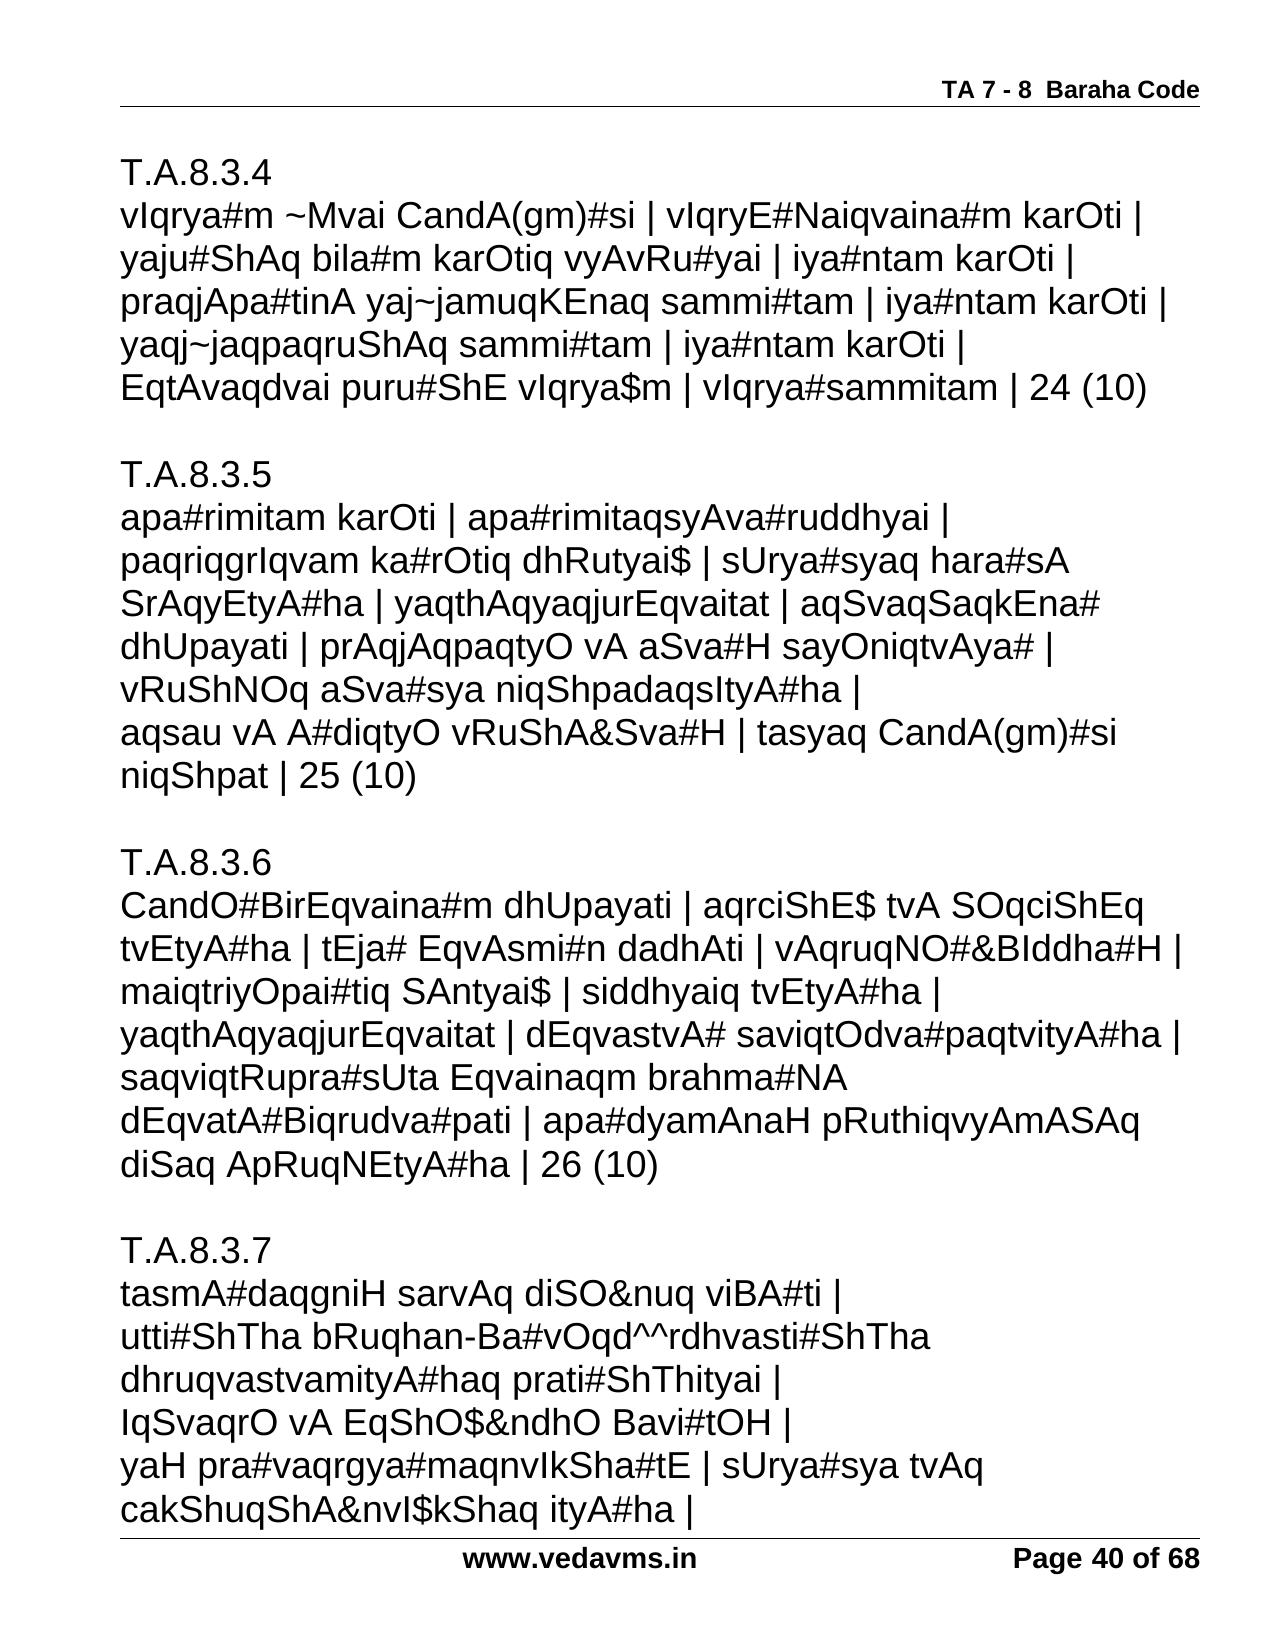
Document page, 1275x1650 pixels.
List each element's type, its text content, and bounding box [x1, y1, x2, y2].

text aqsau vA A#diqtyO vRuShA&Sva#H | tasyaq CandA(gm)#si niqShpat | 25 (10) [120, 711, 1200, 797]
text apa#rimitam karOti | apa#rimitaqsyAva#ruddhyai | paqriqgrIqvam ka#rOtiq dhRutyai$ | sUrya#syaq hara#sA SrAqyEtyA#ha | yaqthAqyaqjurEqvaitat | aqSvaqSaqkEna# dhUpayati | prAqjAqpaqtyO vA aSva#H sayOniqtvAya# | vRuShNOq aSva#sya niqShpadaqsItyA#ha | [120, 495, 1200, 711]
text yaju#ShAq bila#m karOtiq vyAvRu#yai | iya#ntam karOti | [120, 236, 1200, 279]
text praqjApa#tinA yaj~jamuqKEnaq sammi#tam | iya#ntam karOti | [120, 279, 1200, 322]
text IqSvaqrO vA EqShO$&ndhO Bavi#tOH | [120, 1401, 1200, 1444]
text CandO#BirEqvaina#m dhUpayati | aqrciShE$ tvA SOqciShEq tvEtyA#ha | tEja# EqvAsmi#n dadhAti | vAqruqNO#&BIddha#H | maiqtriyOpai#tiq SAntyai$ | siddhyaiq tvEtyA#ha | yaqthAqyaqjurEqvaitat | dEqvastvA# saviqtOdva#paqtvityA#ha | [120, 883, 1200, 1056]
text T.A.8.3.7 [120, 1228, 1200, 1271]
text T.A.8.3.6 [120, 840, 1200, 883]
text yaH pra#vaqrgya#maqnvIkSha#tE | sUrya#sya tvAq cakShuqShA&nvI$kShaq ityA#ha | [120, 1444, 1200, 1530]
text vIqrya#m ~Mvai CandA(gm)#si | vIqryE#Naiqvaina#m karOti | [120, 193, 1200, 236]
text T.A.8.3.4 [120, 150, 1200, 193]
text utti#ShTha bRuqhan-Ba#vOqd^^rdhvasti#ShTha dhruqvastvamityA#haq prati#ShThityai | [120, 1314, 1200, 1401]
text T.A.8.3.5 [120, 452, 1200, 495]
text EqtAvaqdvai puru#ShE vIqrya$m | vIqrya#sammitam | 24 (10) [120, 366, 1200, 409]
text saqviqtRupra#sUta Eqvainaqm brahma#NA dEqvatA#Biqrudva#pati | apa#dyamAnaH pRuthiqvyAmASAq diSaq ApRuqNEtyA#ha | 26 (10) [120, 1056, 1200, 1185]
text tasmA#daqgniH sarvAq diSO&nuq viBA#ti | [120, 1271, 1200, 1314]
text yaqj~jaqpaqruShAq sammi#tam | iya#ntam karOti | [120, 322, 1200, 366]
